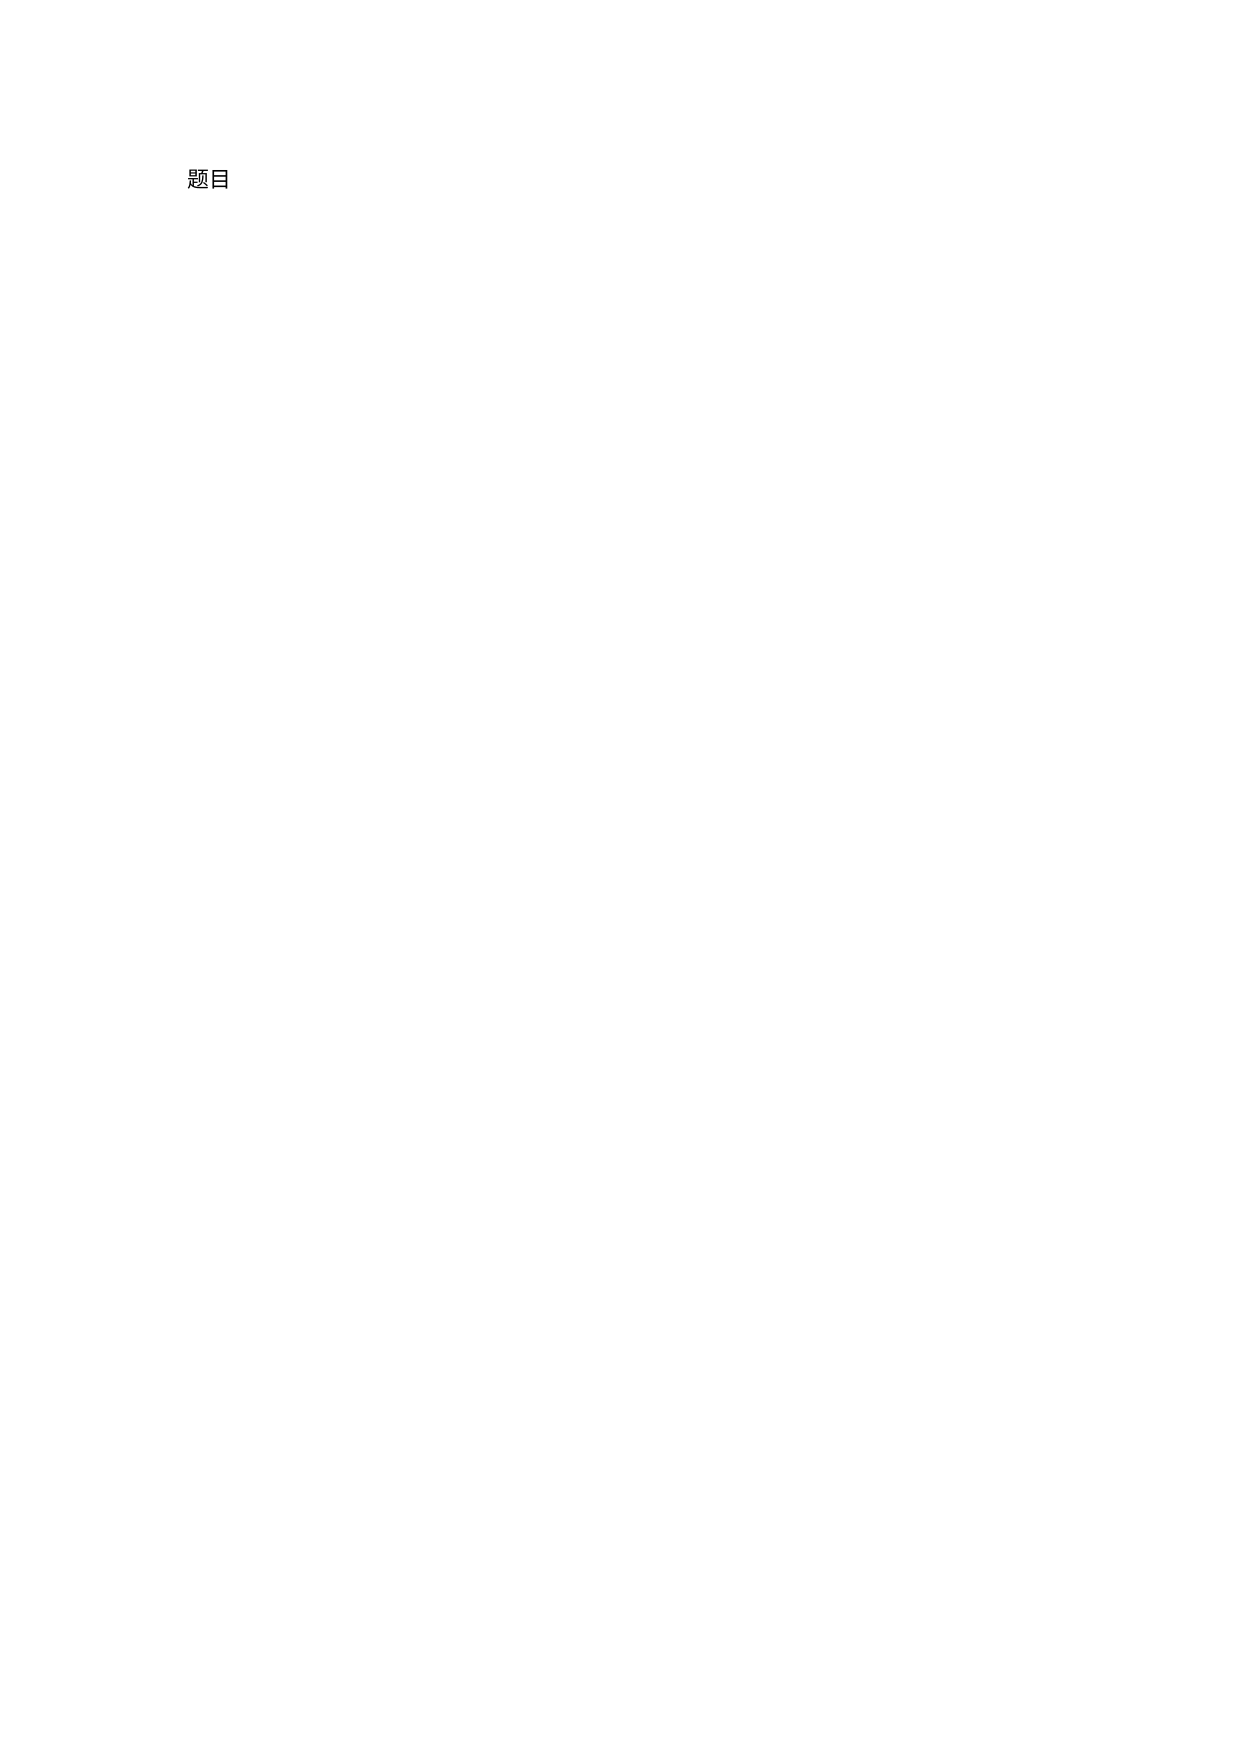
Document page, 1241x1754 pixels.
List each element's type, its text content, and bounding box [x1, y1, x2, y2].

text 题目 [187, 162, 1053, 194]
